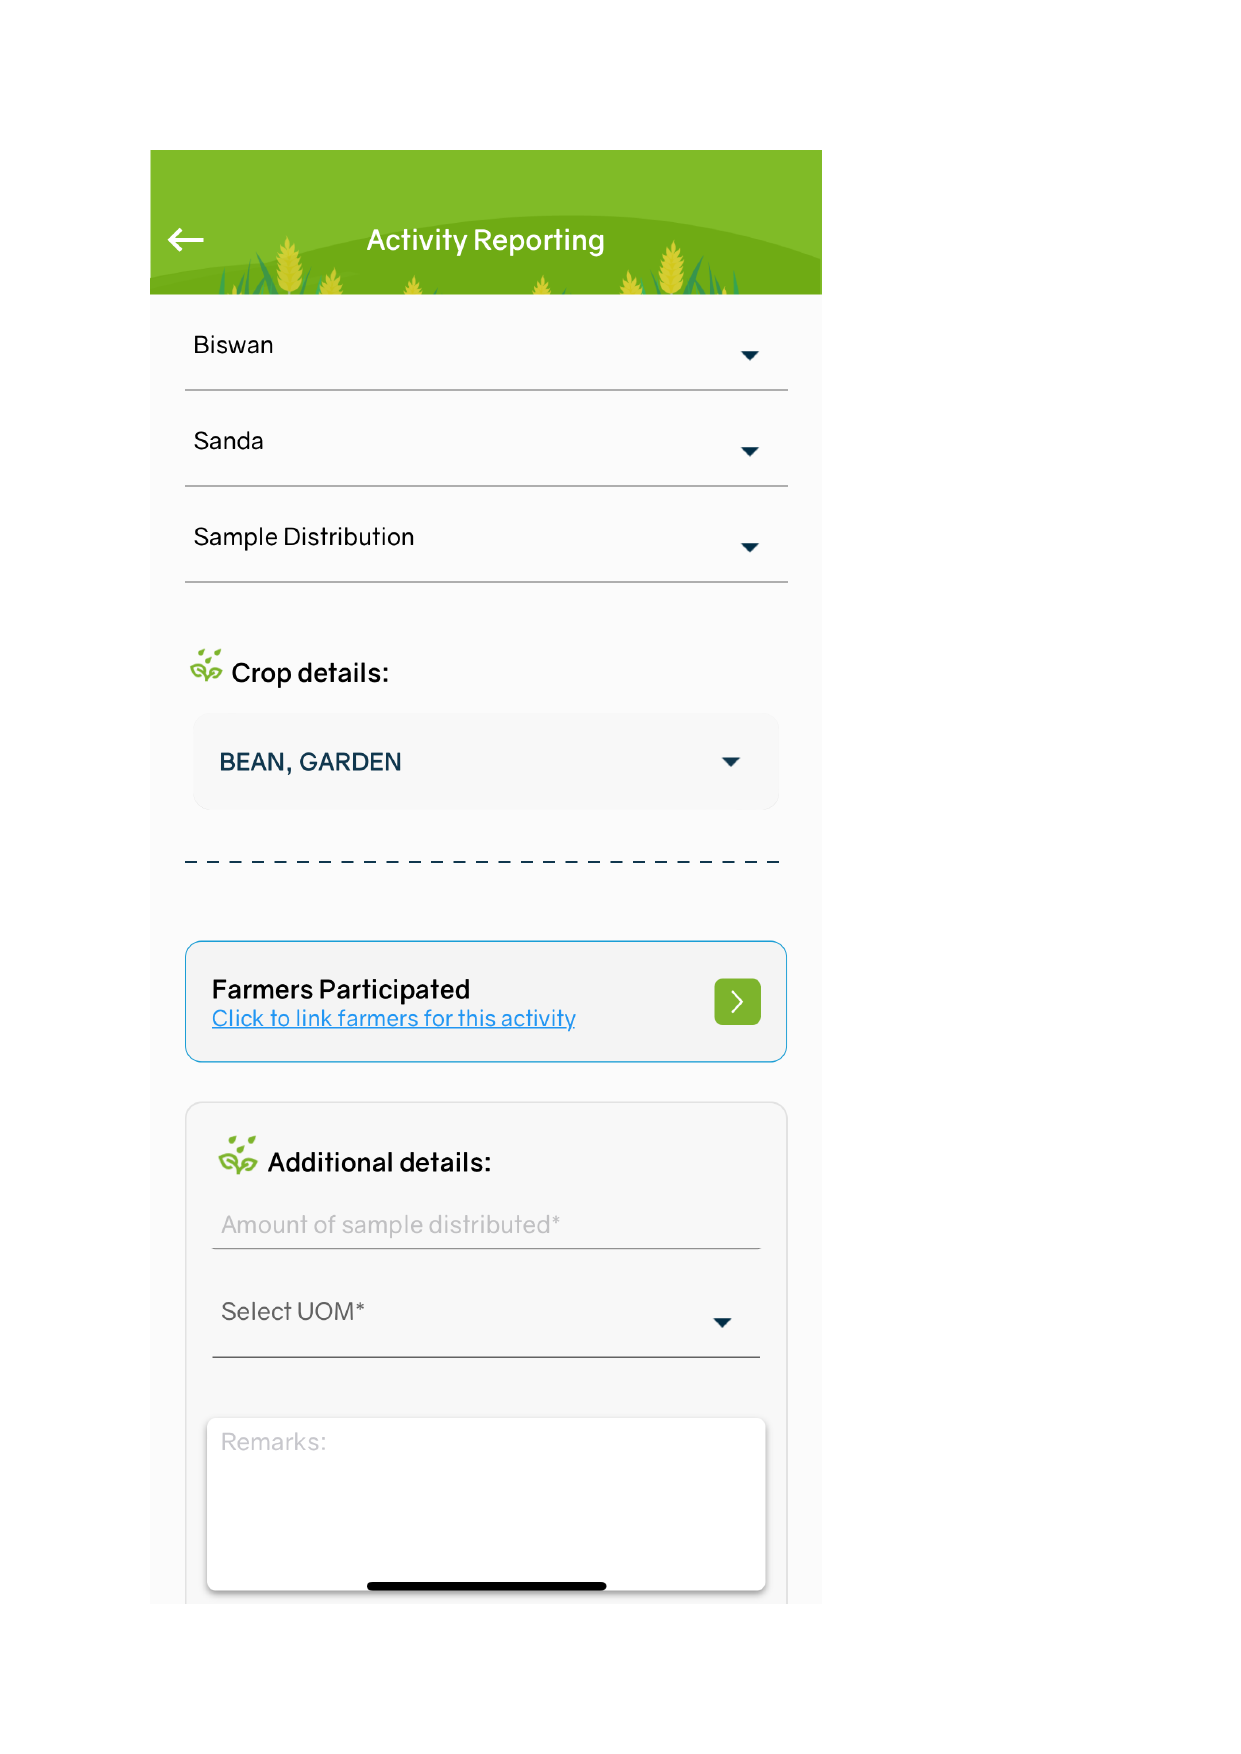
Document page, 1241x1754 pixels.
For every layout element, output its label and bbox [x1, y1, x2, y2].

picture [150, 150, 822, 1604]
